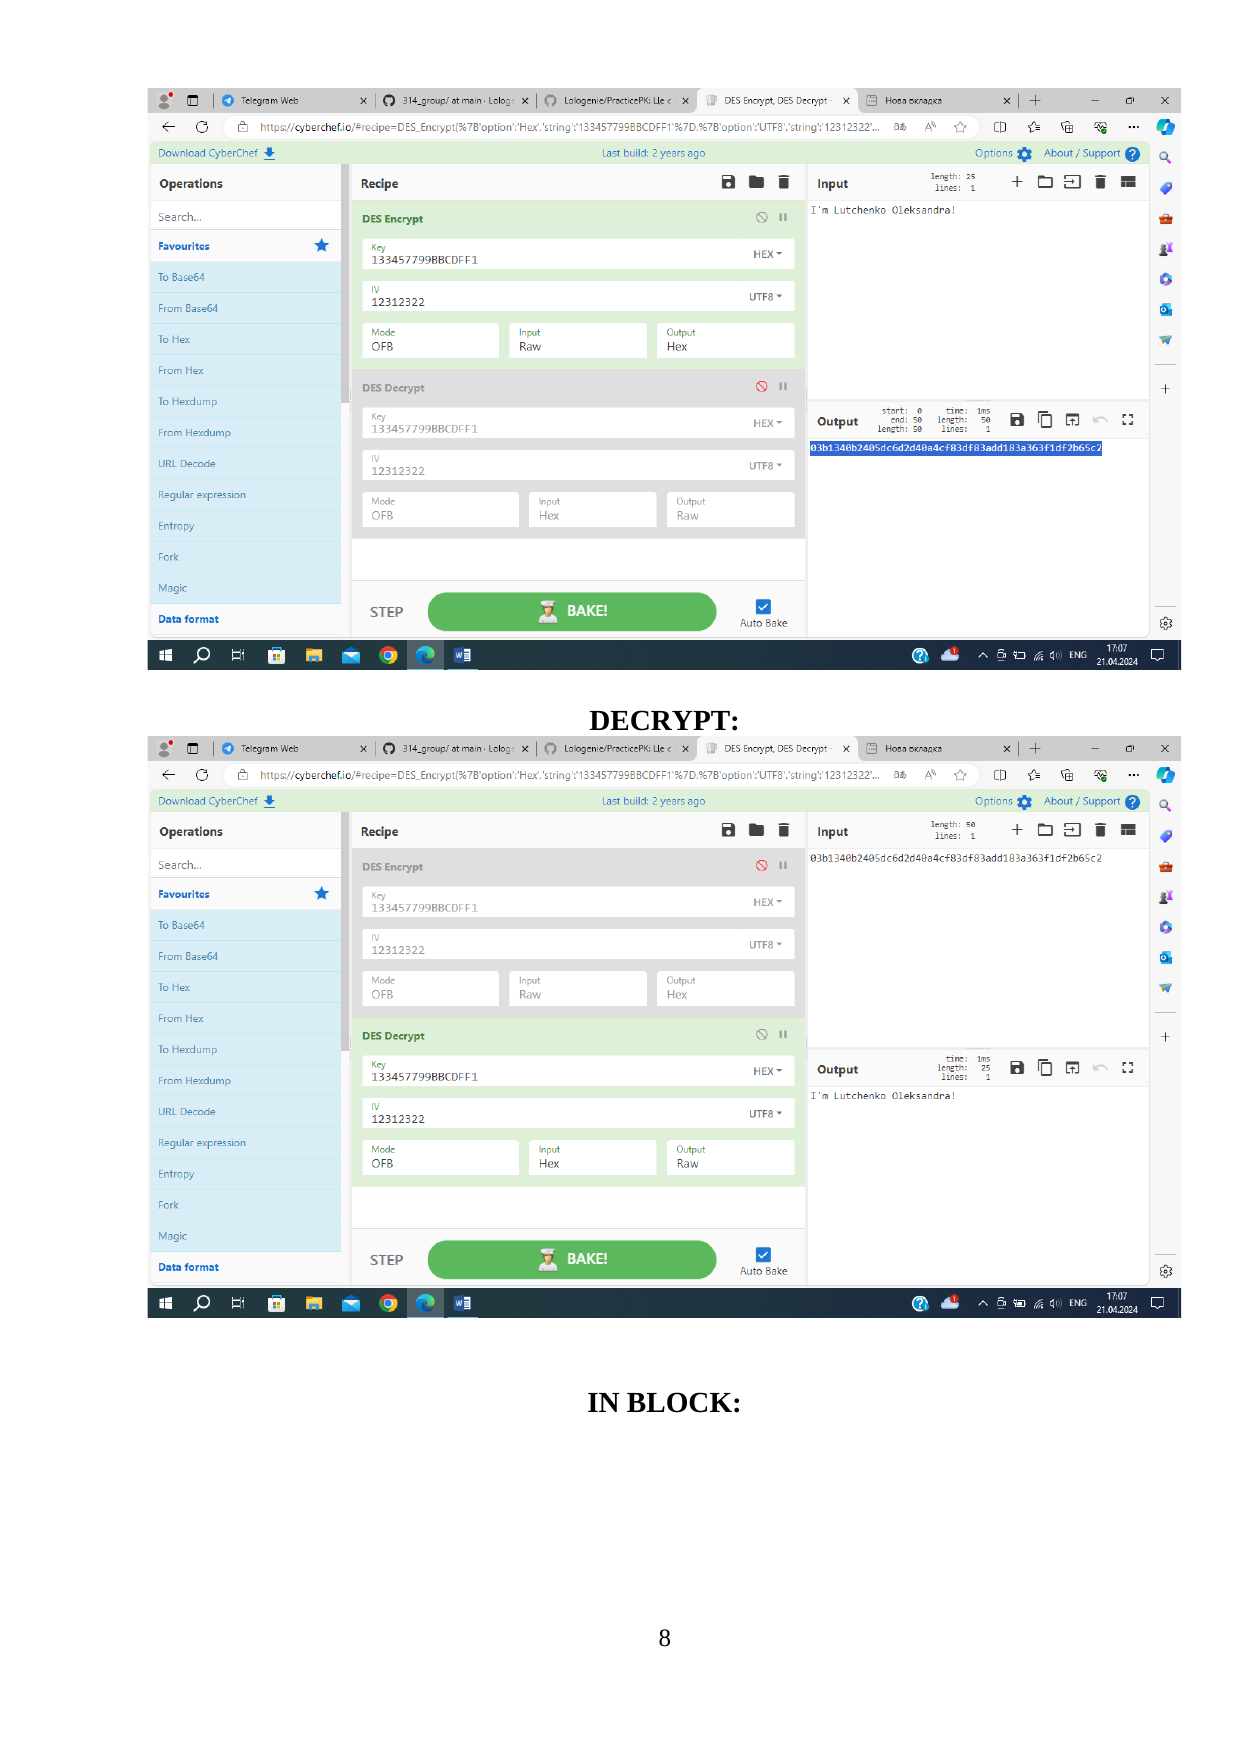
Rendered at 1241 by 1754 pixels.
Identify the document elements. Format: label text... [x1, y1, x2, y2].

text IN BLOCK: [148, 1385, 1181, 1418]
picture [147, 88, 1182, 670]
picture [147, 736, 1182, 1318]
text DECRYPT: [148, 703, 1181, 736]
